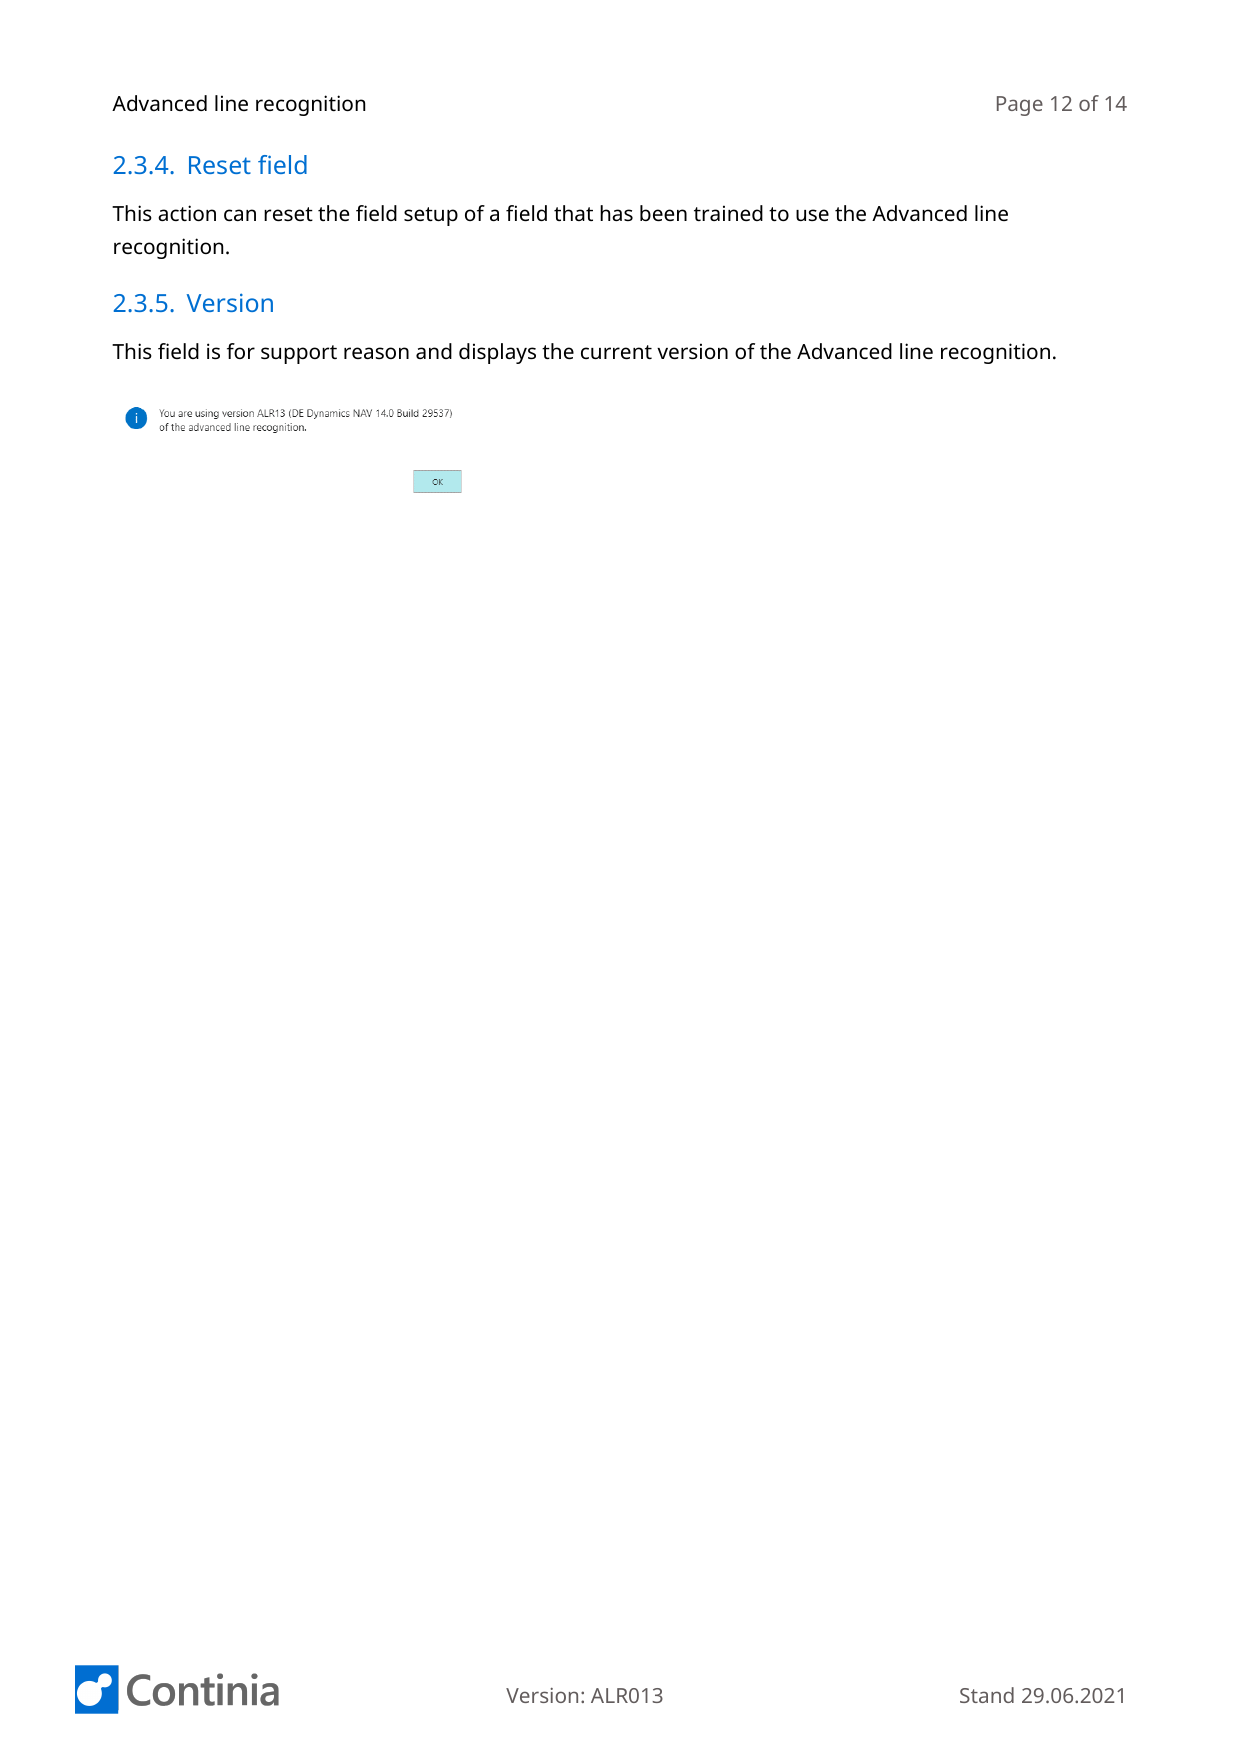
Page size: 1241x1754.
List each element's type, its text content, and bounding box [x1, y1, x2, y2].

text This field is for support reason and displays the current version of the Advanced line recognition. [112, 337, 1128, 366]
picture [68, 1663, 282, 1714]
subtitle Version [112, 285, 1128, 319]
subtitle Reset field [112, 148, 1128, 182]
picture [112, 390, 467, 500]
text This action can reset the field setup of a field that has been trained to use the Advanced line recognition. [112, 199, 1128, 260]
